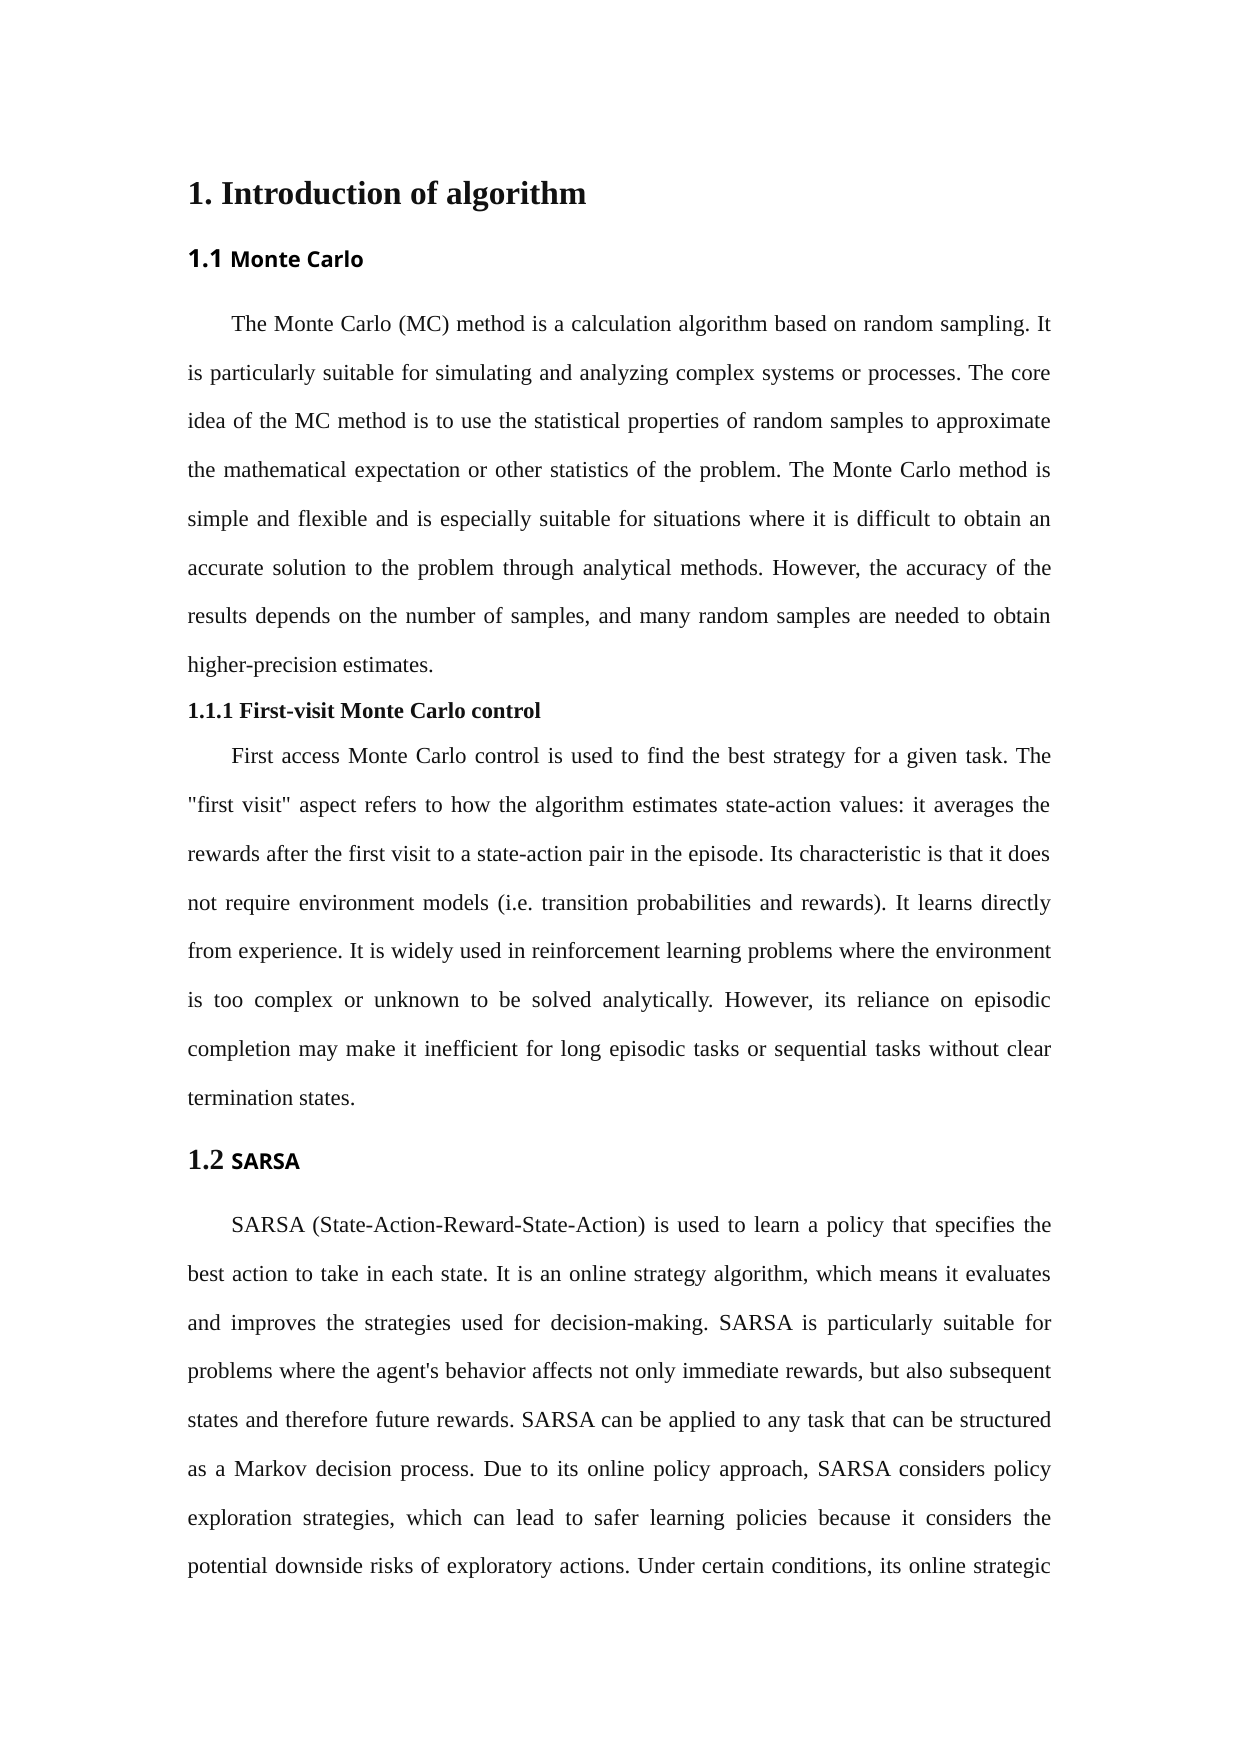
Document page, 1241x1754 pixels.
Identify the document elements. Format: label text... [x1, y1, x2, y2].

subtitle First-visit Monte Carlo control [187, 694, 1053, 726]
text First access Monte Carlo control is used to find the best strategy for a given task. The "first visit" aspect refers to how the algorithm estimates state-action values: it averages the rewards after the first visit to a state-action pair in the episode. Its characteristic is that it does not require environment models (i.e. transition probabilities and rewards). It learns directly from experience. It is widely used in reinforcement learning problems where the environment is too complex or unknown to be solved analytically. However, its reliance on episodic completion may make it inefficient for long episodic tasks or sequential tasks without clear termination states. [187, 739, 1053, 1113]
subtitle Monte Carlo [187, 225, 1053, 290]
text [187, 1208, 1053, 1582]
subtitle SARSA [187, 1126, 1053, 1191]
list Introduction of algorithm [187, 160, 1053, 225]
text The Monte Carlo (MC) method is a calculation algorithm based on random sampling. It is particularly suitable for simulating and analyzing complex systems or processes. The core idea of the MC method is to use the statistical properties of random samples to approximate the mathematical expectation or other statistics of the problem. The Monte Carlo method is simple and flexible and is especially suitable for situations where it is difficult to obtain an accurate solution to the problem through analytical methods. However, the accuracy of the results depends on the number of samples, and many random samples are needed to obtain higher-precision estimates. [187, 307, 1053, 681]
